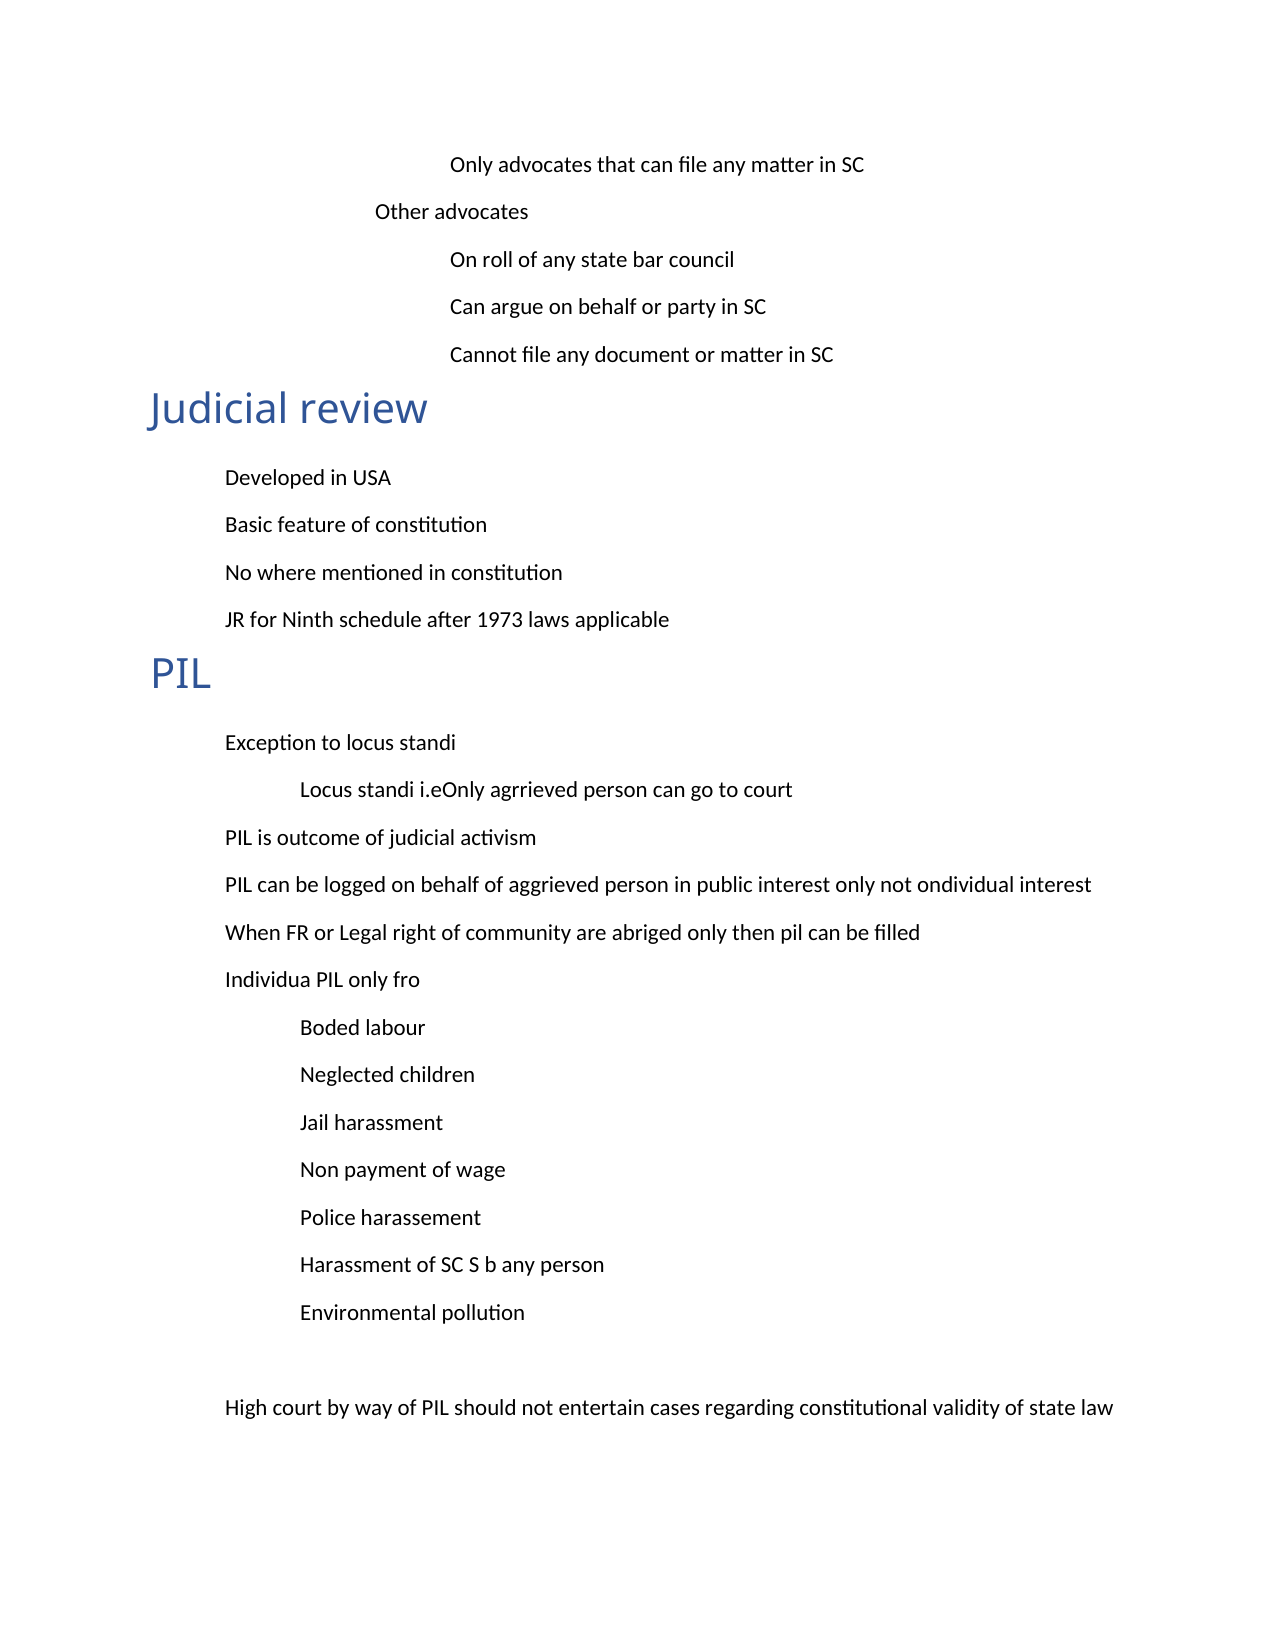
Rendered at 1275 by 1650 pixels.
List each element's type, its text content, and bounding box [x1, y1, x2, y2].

text Cannot file any document or matter in SC [150, 340, 1125, 368]
text Can argue on behalf or party in SC [150, 292, 1125, 321]
text On roll of any state bar council [150, 245, 1125, 273]
text Neglected children [150, 1060, 1125, 1088]
text No where mentioned in constitution [150, 558, 1125, 586]
text JR for Ninth schedule after 1973 laws applicable [150, 605, 1125, 633]
text Locus standi i.eOnly agrrieved person can go to court [150, 775, 1125, 803]
text Environmental pollution [150, 1298, 1125, 1326]
text Jail harassment [150, 1108, 1125, 1136]
subtitle Judicial review [150, 379, 1125, 436]
text Non payment of wage [150, 1155, 1125, 1183]
text Boded labour [150, 1013, 1125, 1041]
text Only advocates that can file any matter in SC [150, 150, 1125, 178]
text Harassment of SC S b any person [150, 1250, 1125, 1278]
subtitle PIL [150, 644, 1125, 701]
text High court by way of PIL should not entertain cases regarding constitutional validity of state law [150, 1393, 1125, 1421]
text Exception to locus standi [150, 728, 1125, 756]
text Individua PIL only fro [150, 965, 1125, 993]
text Developed in USA [150, 463, 1125, 491]
text When FR or Legal right of community are abriged only then pil can be filled [150, 918, 1125, 946]
text Other advocates [150, 197, 1125, 226]
text PIL can be logged on behalf of aggrieved person in public interest only not ondividual interest [150, 870, 1125, 898]
text Police harassement [150, 1203, 1125, 1231]
text PIL is outcome of judicial activism [150, 823, 1125, 851]
text Basic feature of constitution [150, 510, 1125, 538]
